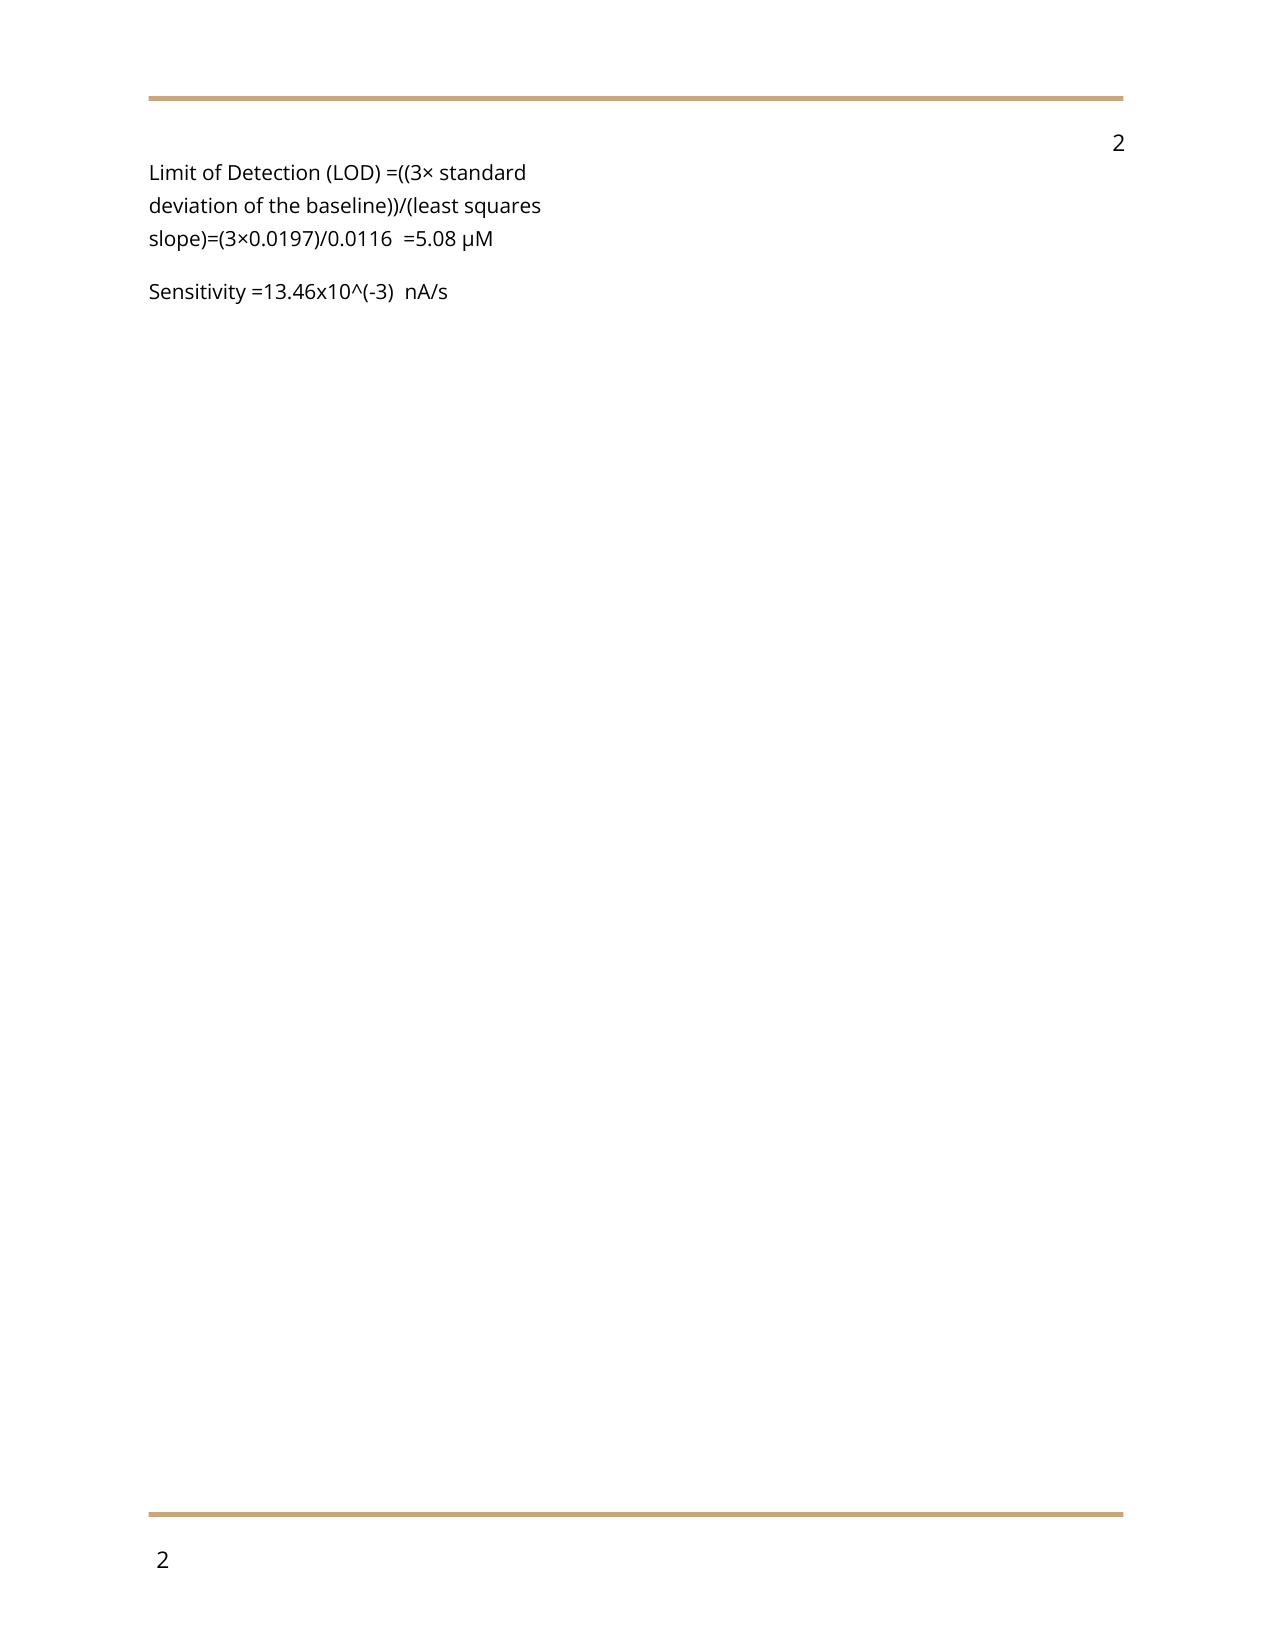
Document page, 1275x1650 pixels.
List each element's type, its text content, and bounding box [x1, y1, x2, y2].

text Limit of Detection (LOD) =((3× standard deviation of the baseline))/(least squares slope)=(3×0.0197)/0.0116 =5.08 μM [148, 158, 600, 252]
picture [148, 96, 1124, 101]
picture [148, 1512, 1124, 1517]
text Sensitivity =13.46x10^(-3) nA/s [148, 277, 600, 306]
